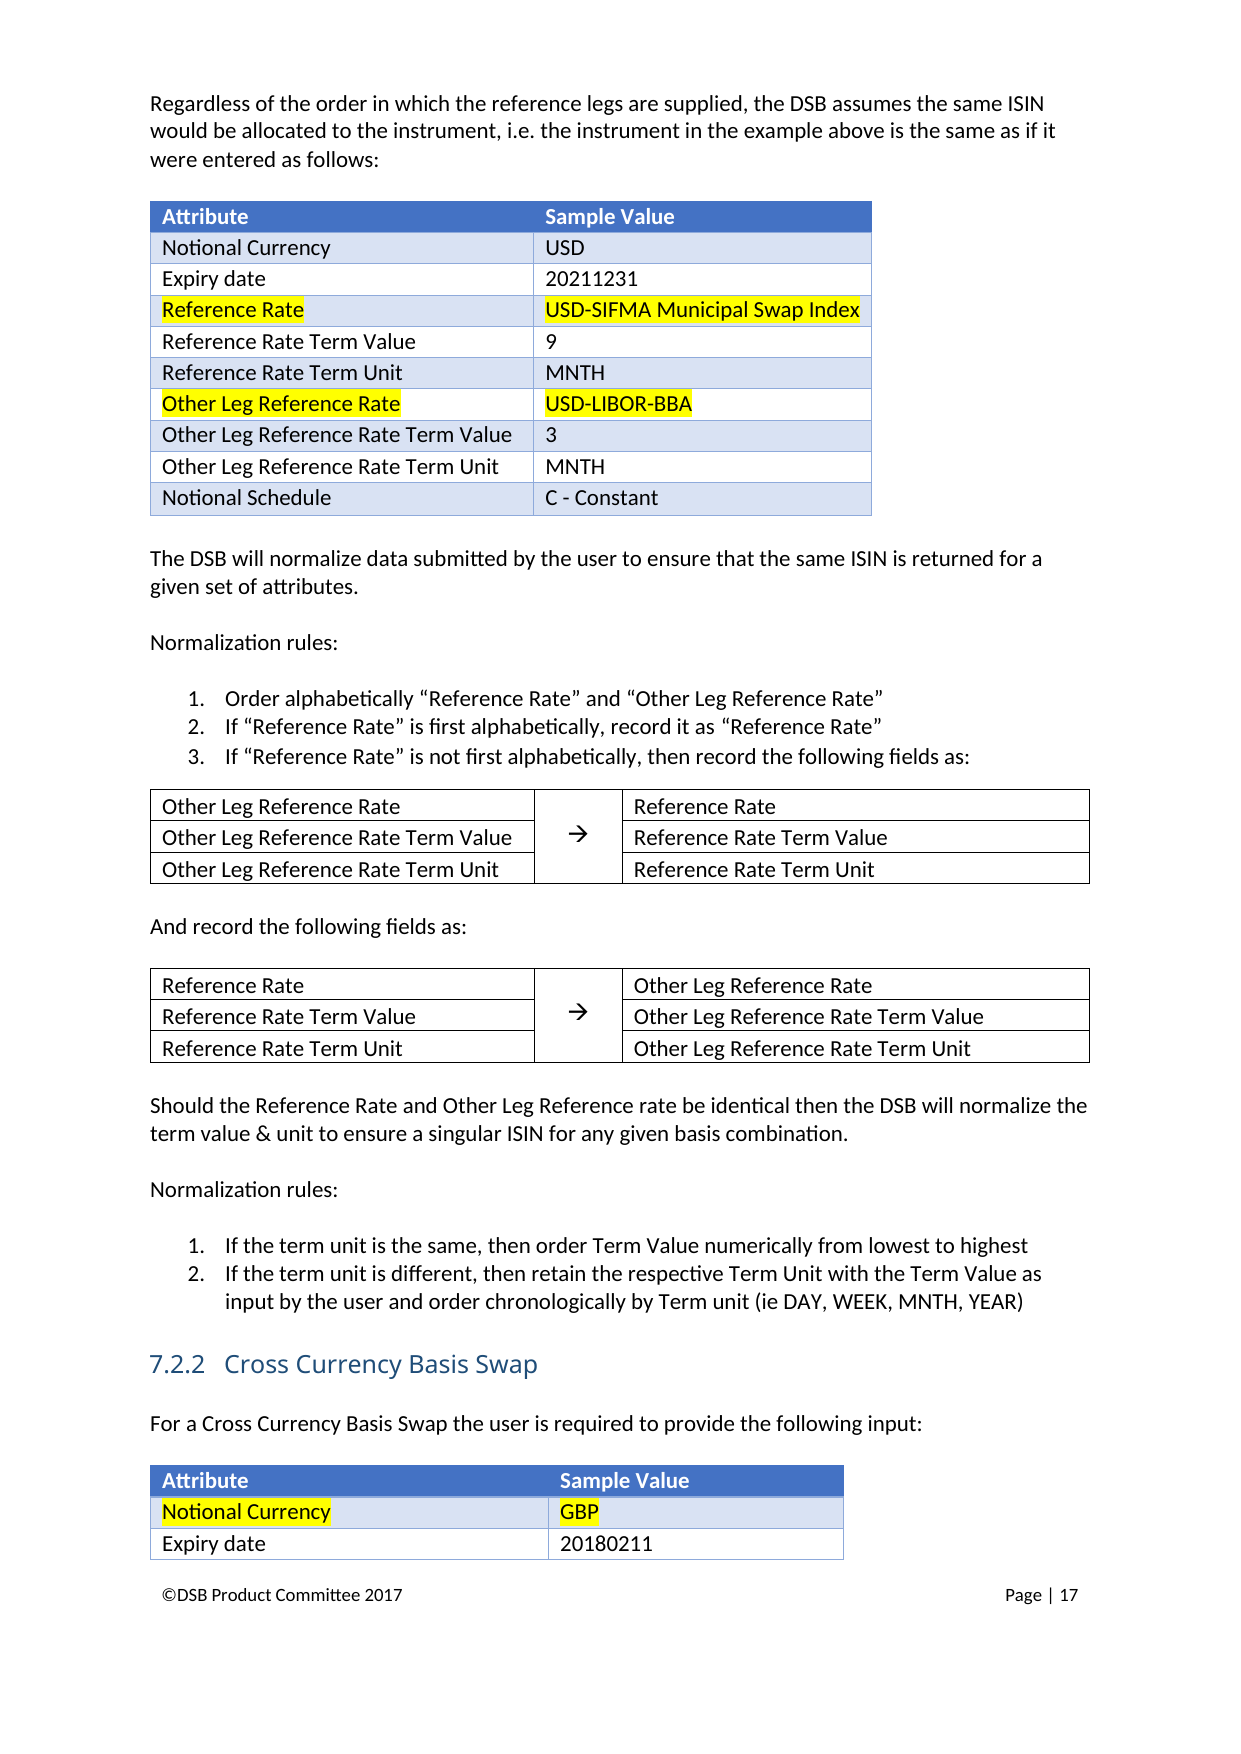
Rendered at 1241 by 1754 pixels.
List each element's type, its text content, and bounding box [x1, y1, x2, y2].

table_cell MNTH [534, 452, 871, 482]
table_cell Expiry date [151, 264, 533, 294]
table_cell USD-SIFMA Municipal Swap Index [534, 296, 871, 326]
table_cell 20180211 [549, 1529, 843, 1559]
table_header Sample Value [549, 1466, 843, 1496]
table_cell Reference Rate Term Value [623, 821, 1089, 852]
table_cell Reference Rate Term Unit [151, 1031, 534, 1062]
table_cell Reference Rate Term Unit [623, 853, 1089, 883]
table_cell 20211231 [534, 264, 871, 294]
table_cell Notional Currency [151, 1498, 548, 1528]
table_header Attribute [151, 202, 533, 232]
table_header Other Leg Reference Rate [151, 790, 534, 820]
table_cell 3 [534, 421, 871, 451]
table_cell Other Leg Reference Rate Term Value [623, 1000, 1089, 1030]
table_cell Reference Rate Term Value [151, 1000, 534, 1030]
table_cell Other Leg Reference Rate Term Unit [623, 1031, 1089, 1062]
table_cell Other Leg Reference Rate Term Unit [151, 853, 534, 883]
table_header [535, 969, 622, 1062]
table_cell Reference Rate Term Unit [151, 358, 533, 388]
list Order alphabetically “Reference Rate” and “Other Leg Reference Rate” [187, 684, 1090, 712]
table_cell Expiry date [151, 1529, 548, 1559]
text For a Cross Currency Basis Swap the user is required to provide the following input: [150, 1409, 1090, 1437]
list If “Reference Rate” is first alphabetically, record it as “Reference Rate” [187, 712, 1090, 740]
table_cell Notional Schedule [151, 483, 533, 515]
subtitle Cross Currency Basis Swap [149, 1347, 1090, 1381]
table_cell Reference Rate Term Value [151, 327, 533, 357]
text Normalization rules: [150, 1175, 1090, 1203]
table_cell Other Leg Reference Rate [151, 389, 533, 419]
table_header [535, 790, 622, 883]
table_header Reference Rate [623, 790, 1089, 820]
list If “Reference Rate” is not first alphabetically, then record the following fields as: [187, 742, 1090, 770]
table_cell GBP [549, 1498, 843, 1528]
table_cell Notional Currency [151, 233, 533, 263]
table_cell Other Leg Reference Rate Term Value [151, 421, 533, 451]
table_cell C - Constant [534, 483, 871, 515]
text Normalization rules: [150, 628, 1090, 656]
table_header Attribute [151, 1466, 548, 1496]
text The DSB will normalize data submitted by the user to ensure that the same ISIN is returned for a given set of attributes. [150, 544, 1090, 600]
text Should the Reference Rate and Other Leg Reference rate be identical then the DSB will normalize the term value & unit to ensure a singular ISIN for any given basis combination. [150, 1091, 1090, 1147]
table_cell Reference Rate [151, 296, 533, 326]
table_header Reference Rate [151, 969, 534, 999]
text And record the following fields as: [150, 912, 1090, 940]
table_cell USD-LIBOR-BBA [534, 389, 871, 419]
list If the term unit is the same, then order Term Value numerically from lowest to highest [187, 1231, 1090, 1259]
table_cell USD [534, 233, 871, 263]
table_cell 9 [534, 327, 871, 357]
table_header Sample Value [534, 202, 871, 232]
table_header Other Leg Reference Rate [623, 969, 1089, 999]
list If the term unit is different, then retain the respective Term Unit with the Term Value as input by the user and order chronologically by Term unit (ie DAY, WEEK, MNTH, YEAR) [187, 1259, 1090, 1315]
table_cell MNTH [534, 358, 871, 388]
table_cell Other Leg Reference Rate Term Value [151, 821, 534, 852]
table_cell Other Leg Reference Rate Term Unit [151, 452, 533, 482]
text Regardless of the order in which the reference legs are supplied, the DSB assumes the same ISIN would be allocated to the instrument, i.e. the instrument in the example above is the same as if it were entered as follows: [150, 89, 1090, 173]
